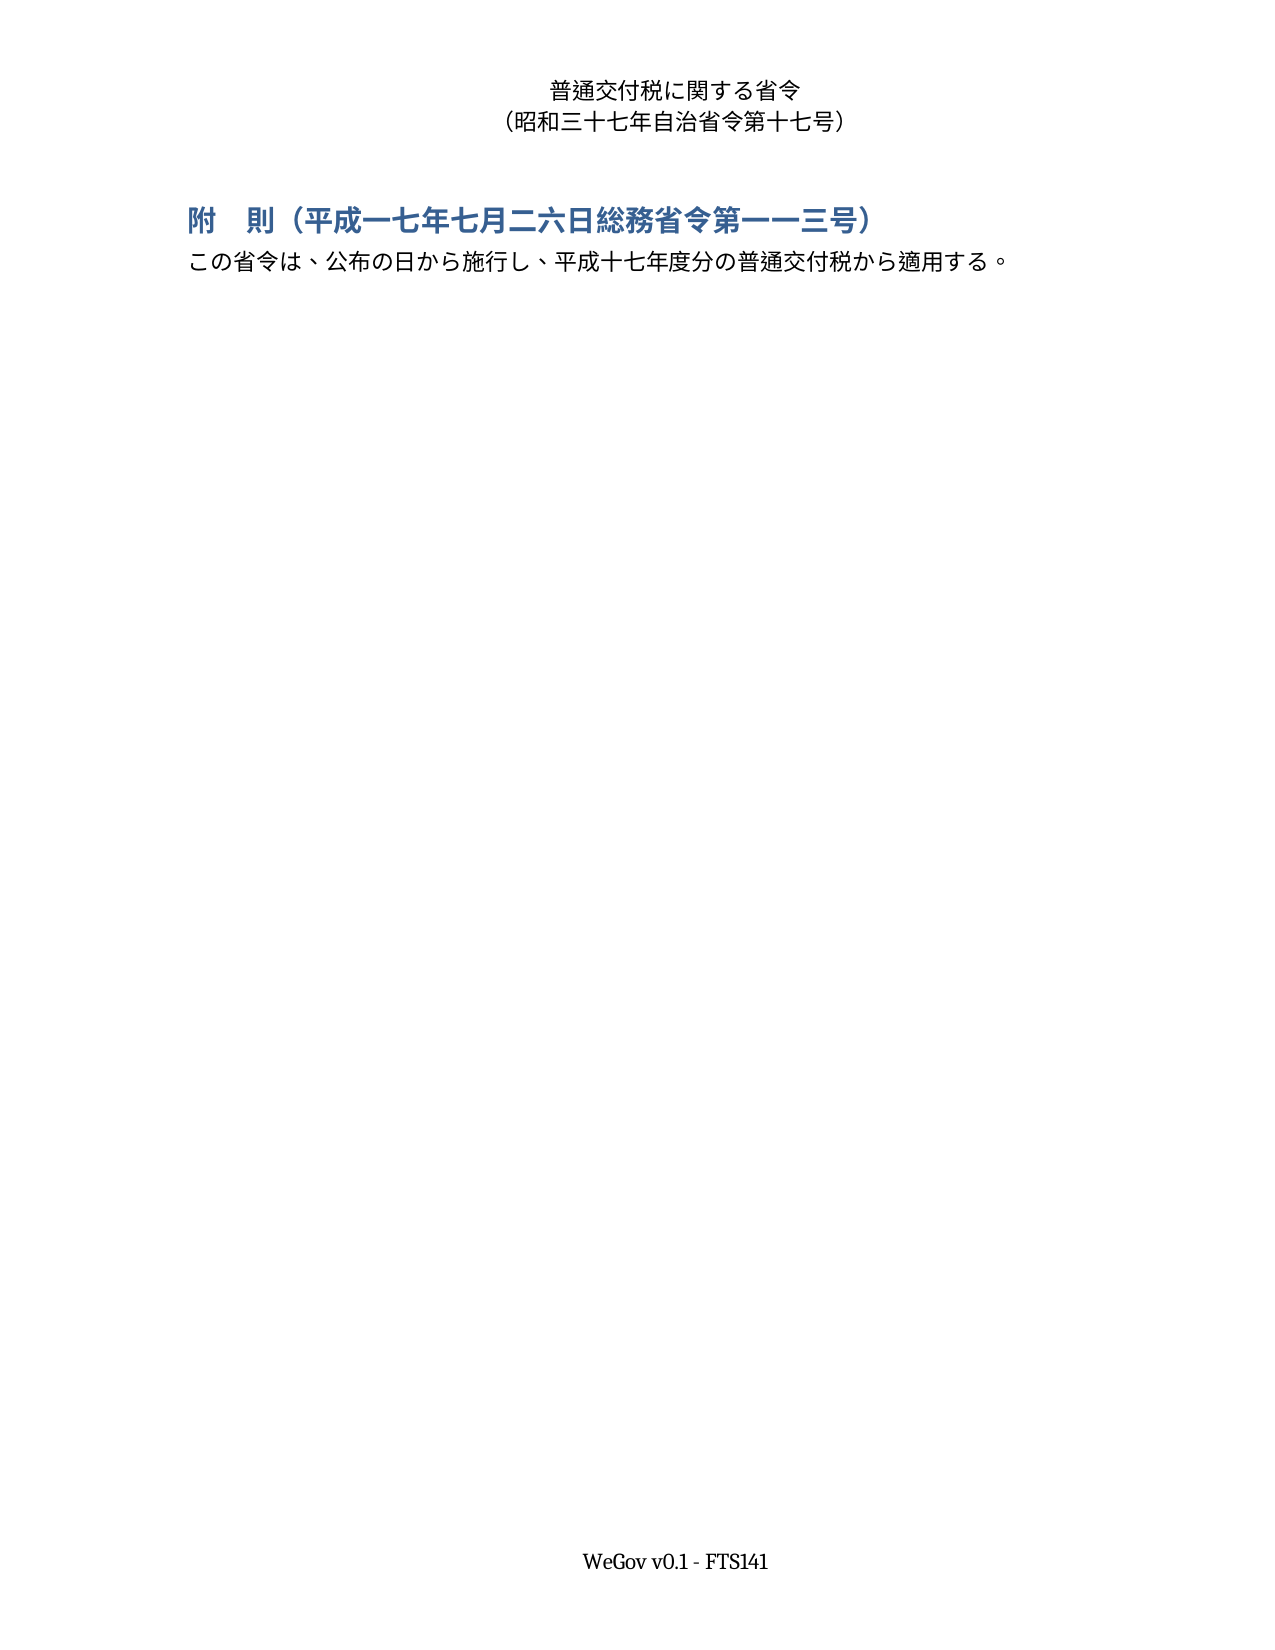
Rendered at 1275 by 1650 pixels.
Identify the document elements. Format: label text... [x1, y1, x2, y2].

subtitle 附 則（平成一七年七月二六日総務省令第一一三号） [187, 200, 1087, 240]
text この省令は、公布の日から施行し、平成十七年度分の普通交付税から適用する。 [187, 246, 1087, 277]
